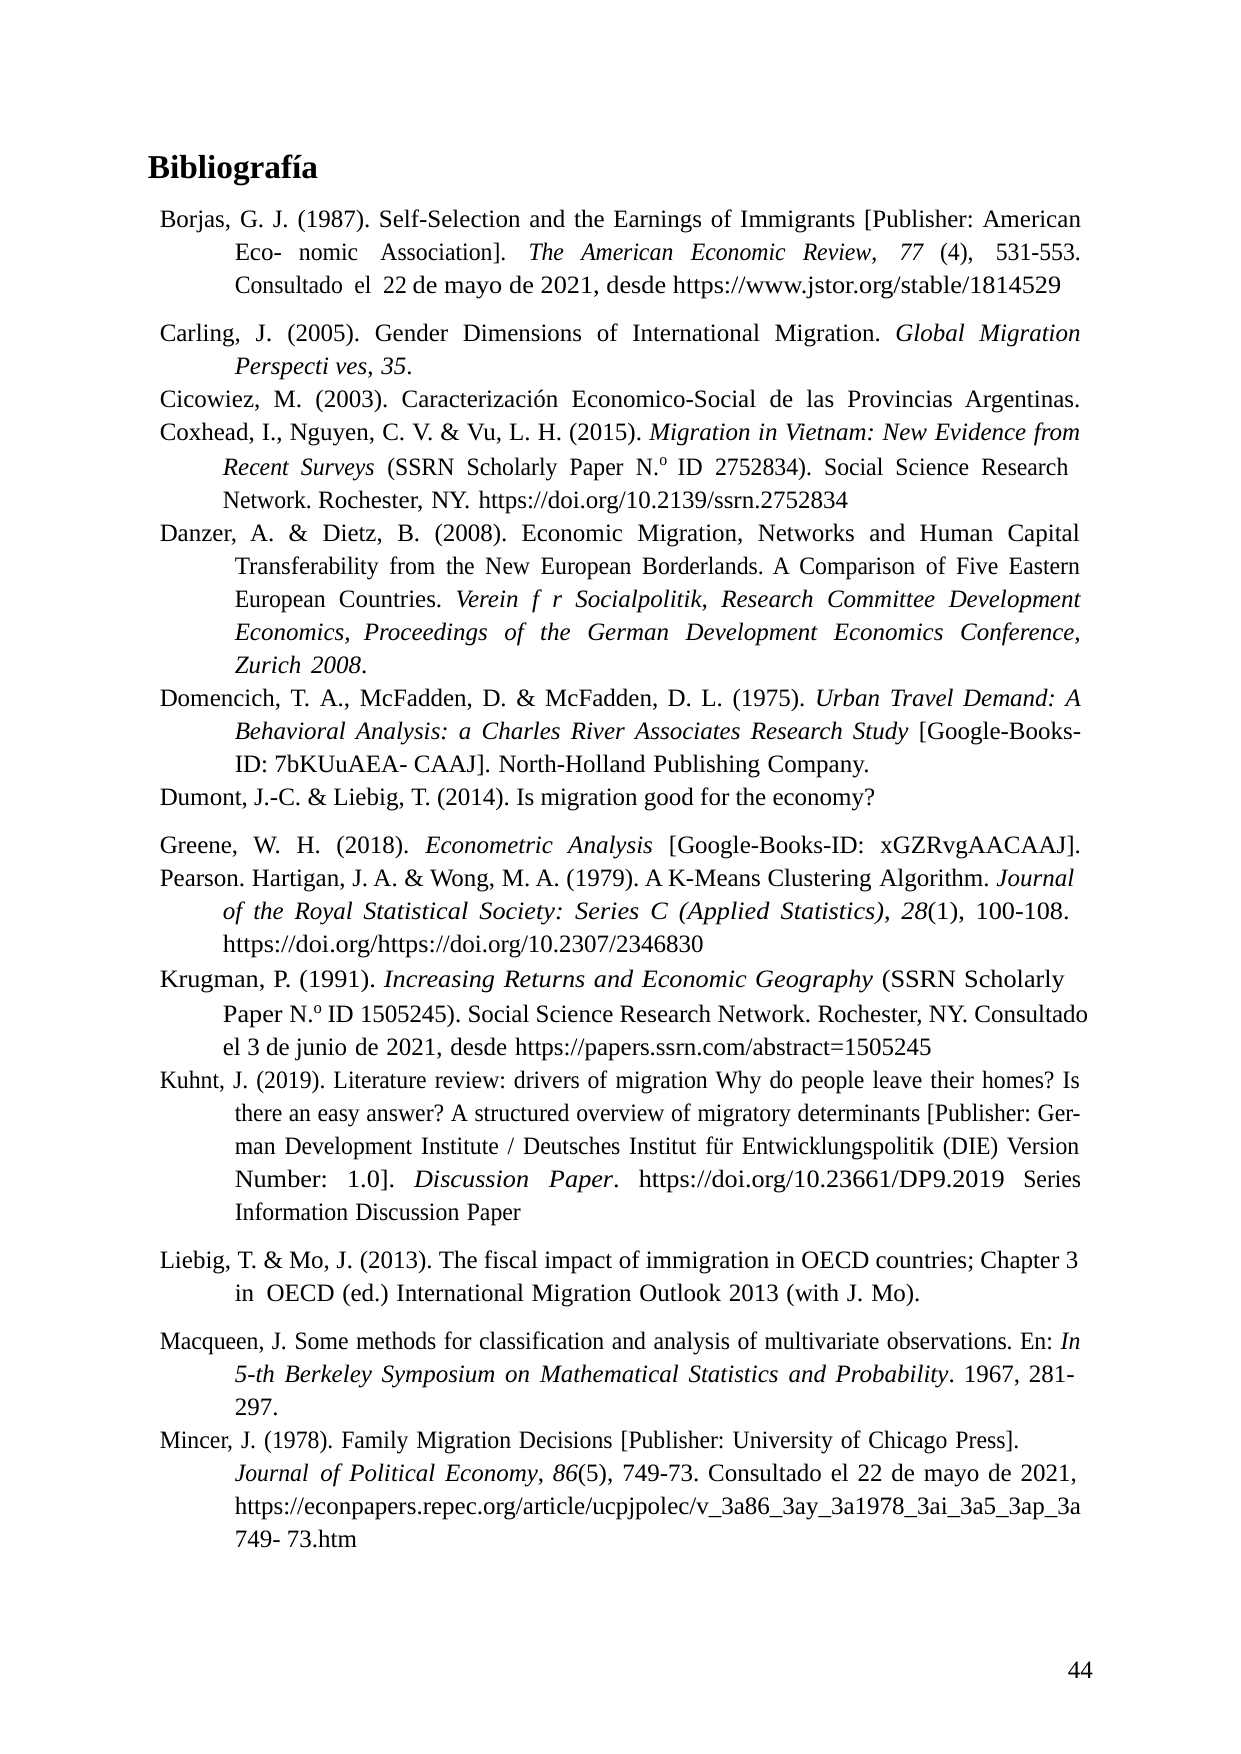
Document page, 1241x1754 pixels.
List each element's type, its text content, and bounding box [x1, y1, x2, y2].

text Liebig, T. & Mo, J. (2013). The fiscal impact of immigration in OECD countries; Chapter 3 in OECD (ed.) International Migration Outlook 2013 (with J. Mo). [159, 1245, 1081, 1307]
text Carling, J. (2005). Gender Dimensions of International Migration. Global Migration Perspecti ves, 35. [159, 318, 1081, 380]
text Kuhnt, J. (2019). Literature review: drivers of migration Why do people leave their homes? Is there an easy answer? A structured overview of migratory determinants [Publisher: Ger- man Development Institute / Deutsches Institut für Entwicklungspolitik (DIE) Version Number: 1.0]. Discussion Paper. https://doi.org/10.23661/DP9.2019 Series Information Discussion Paper [159, 1065, 1081, 1226]
text Borjas, G. J. (1987). Self-Selection and the Earnings of Immigrants [Publisher: American Eco- nomic Association]. The American Economic Review, 77 (4), 531-553. Consultado el 22 de mayo de 2021, desde https://www.jstor.org/stable/1814529 [159, 204, 1081, 299]
text Krugman, P. (1991). Increasing Returns and Economic Geography (SSRN Scholarly Paper N.o ID 1505245). Social Science Research Network. Rochester, NY. Consultado el 3 de junio de 2021, desde https://papers.ssrn.com/abstract=1505245 [159, 964, 1092, 1061]
text Dumont, J.-C. & Liebig, T. (2014). Is migration good for the economy? [159, 782, 1092, 811]
text Danzer, A. & Dietz, B. (2008). Economic Migration, Networks and Human Capital Transferability from the New European Borderlands. A Comparison of Five Eastern European Countries. Verein f r Socialpolitik, Research Committee Development Economics, Proceedings of the German Development Economics Conference, Zurich 2008. [159, 518, 1081, 679]
subtitle Bibliografía [148, 148, 1092, 186]
text Macqueen, J. Some methods for classification and analysis of multivariate observations. En: In 5-th Berkeley Symposium on Mathematical Statistics and Probability. 1967, 281-297. [159, 1326, 1081, 1421]
text Cicowiez, M. (2003). Caracterización Economico-Social de las Provincias Argentinas. Coxhead, I., Nguyen, C. V. & Vu, L. H. (2015). Migration in Vietnam: New Evidence from Recent Surveys (SSRN Scholarly Paper N.o ID 2752834). Social Science Research Network. Rochester, NY. https://doi.org/10.2139/ssrn.2752834 [159, 384, 1081, 514]
text Greene, W. H. (2018). Econometric Analysis [Google-Books-ID: xGZRvgAACAAJ]. Pearson. Hartigan, J. A. & Wong, M. A. (1979). A K-Means Clustering Algorithm. Journal of the Royal Statistical Society: Series C (Applied Statistics), 28(1), 100-108. https://doi.org/https://doi.org/10.2307/2346830 [159, 830, 1081, 958]
text Mincer, J. (1978). Family Migration Decisions [Publisher: University of Chicago Press]. Journal of Political Economy, 86(5), 749-73. Consultado el 22 de mayo de 2021, https://econpapers.repec.org/article/ucpjpolec/v_3a86_3ay_3a1978_3ai_3a5_3ap_3a749- 73.htm [159, 1425, 1081, 1553]
text Domencich, T. A., McFadden, D. & McFadden, D. L. (1975). Urban Travel Demand: A Behavioral Analysis: a Charles River Associates Research Study [Google-Books-ID: 7bKUuAEA- CAAJ]. North-Holland Publishing Company. [159, 683, 1081, 778]
